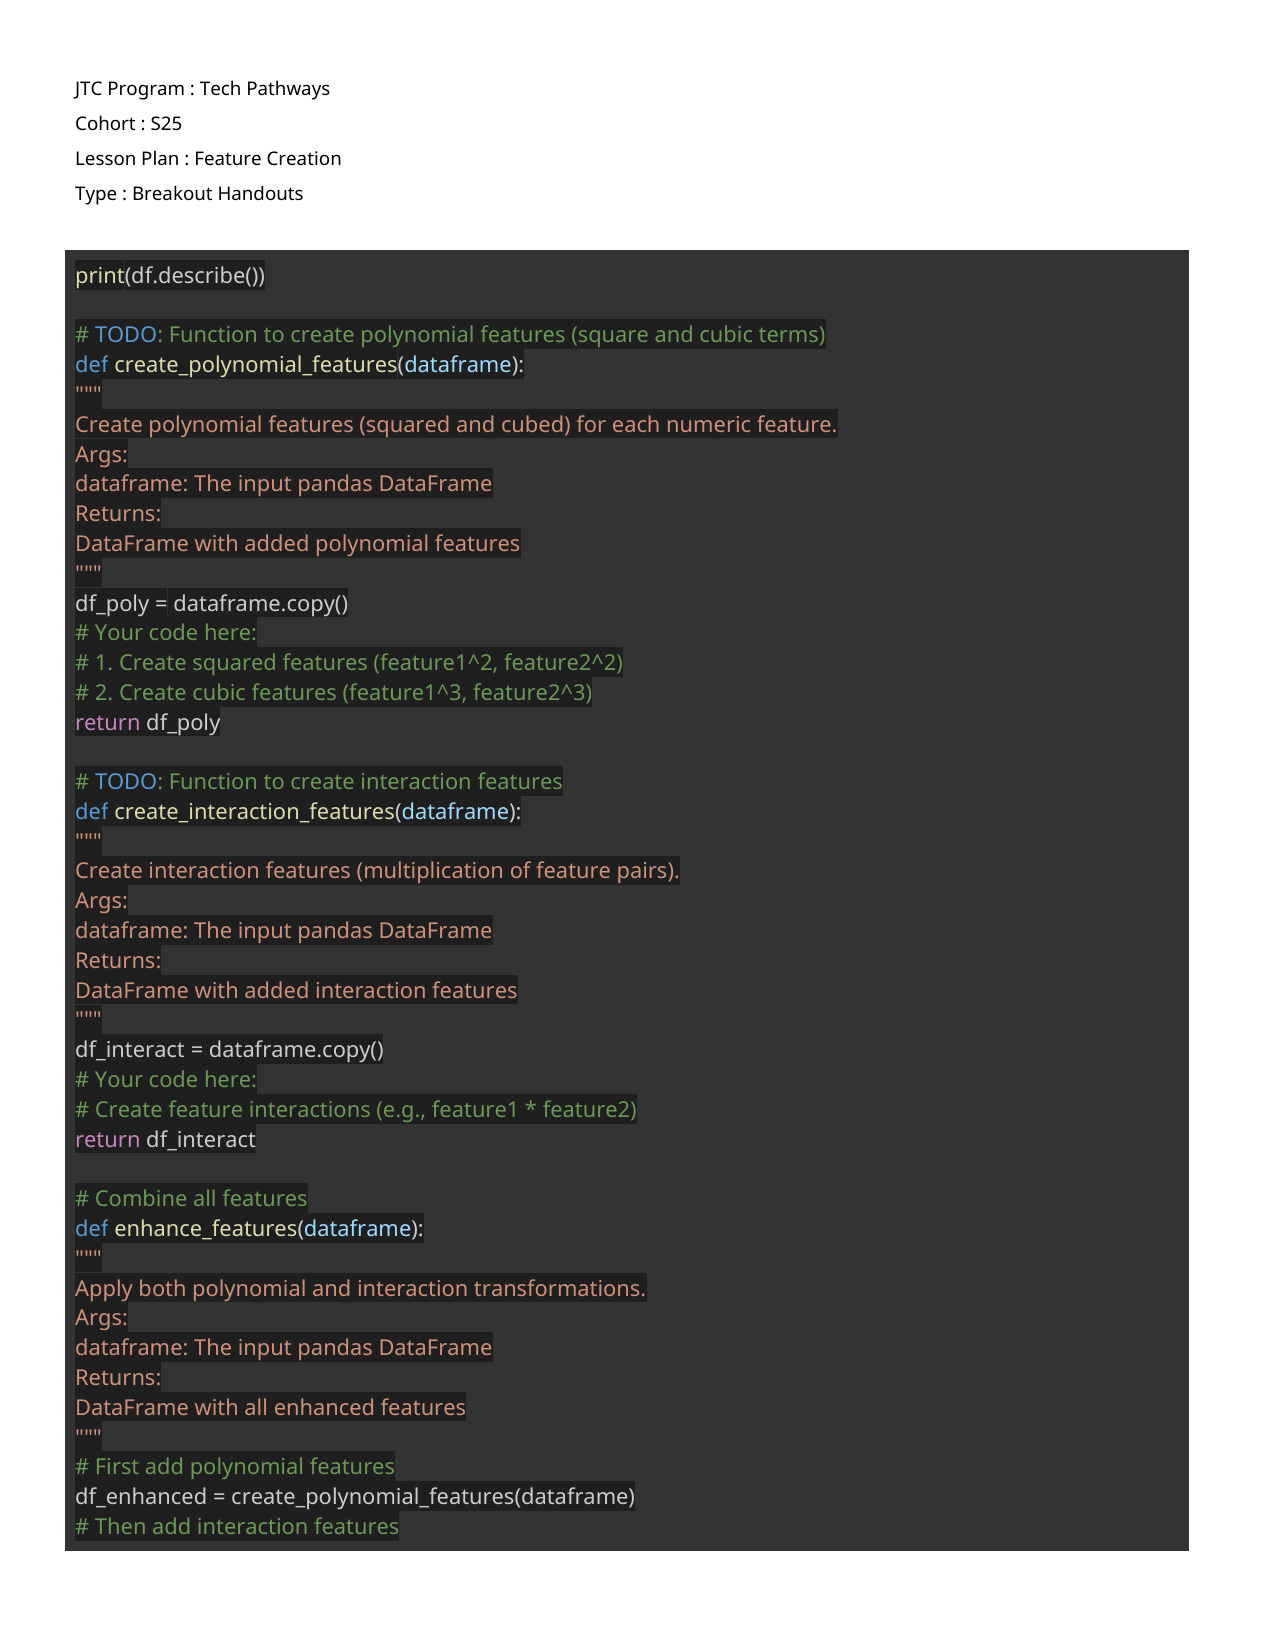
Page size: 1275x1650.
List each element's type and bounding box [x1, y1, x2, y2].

table_header [65, 250, 1189, 1551]
